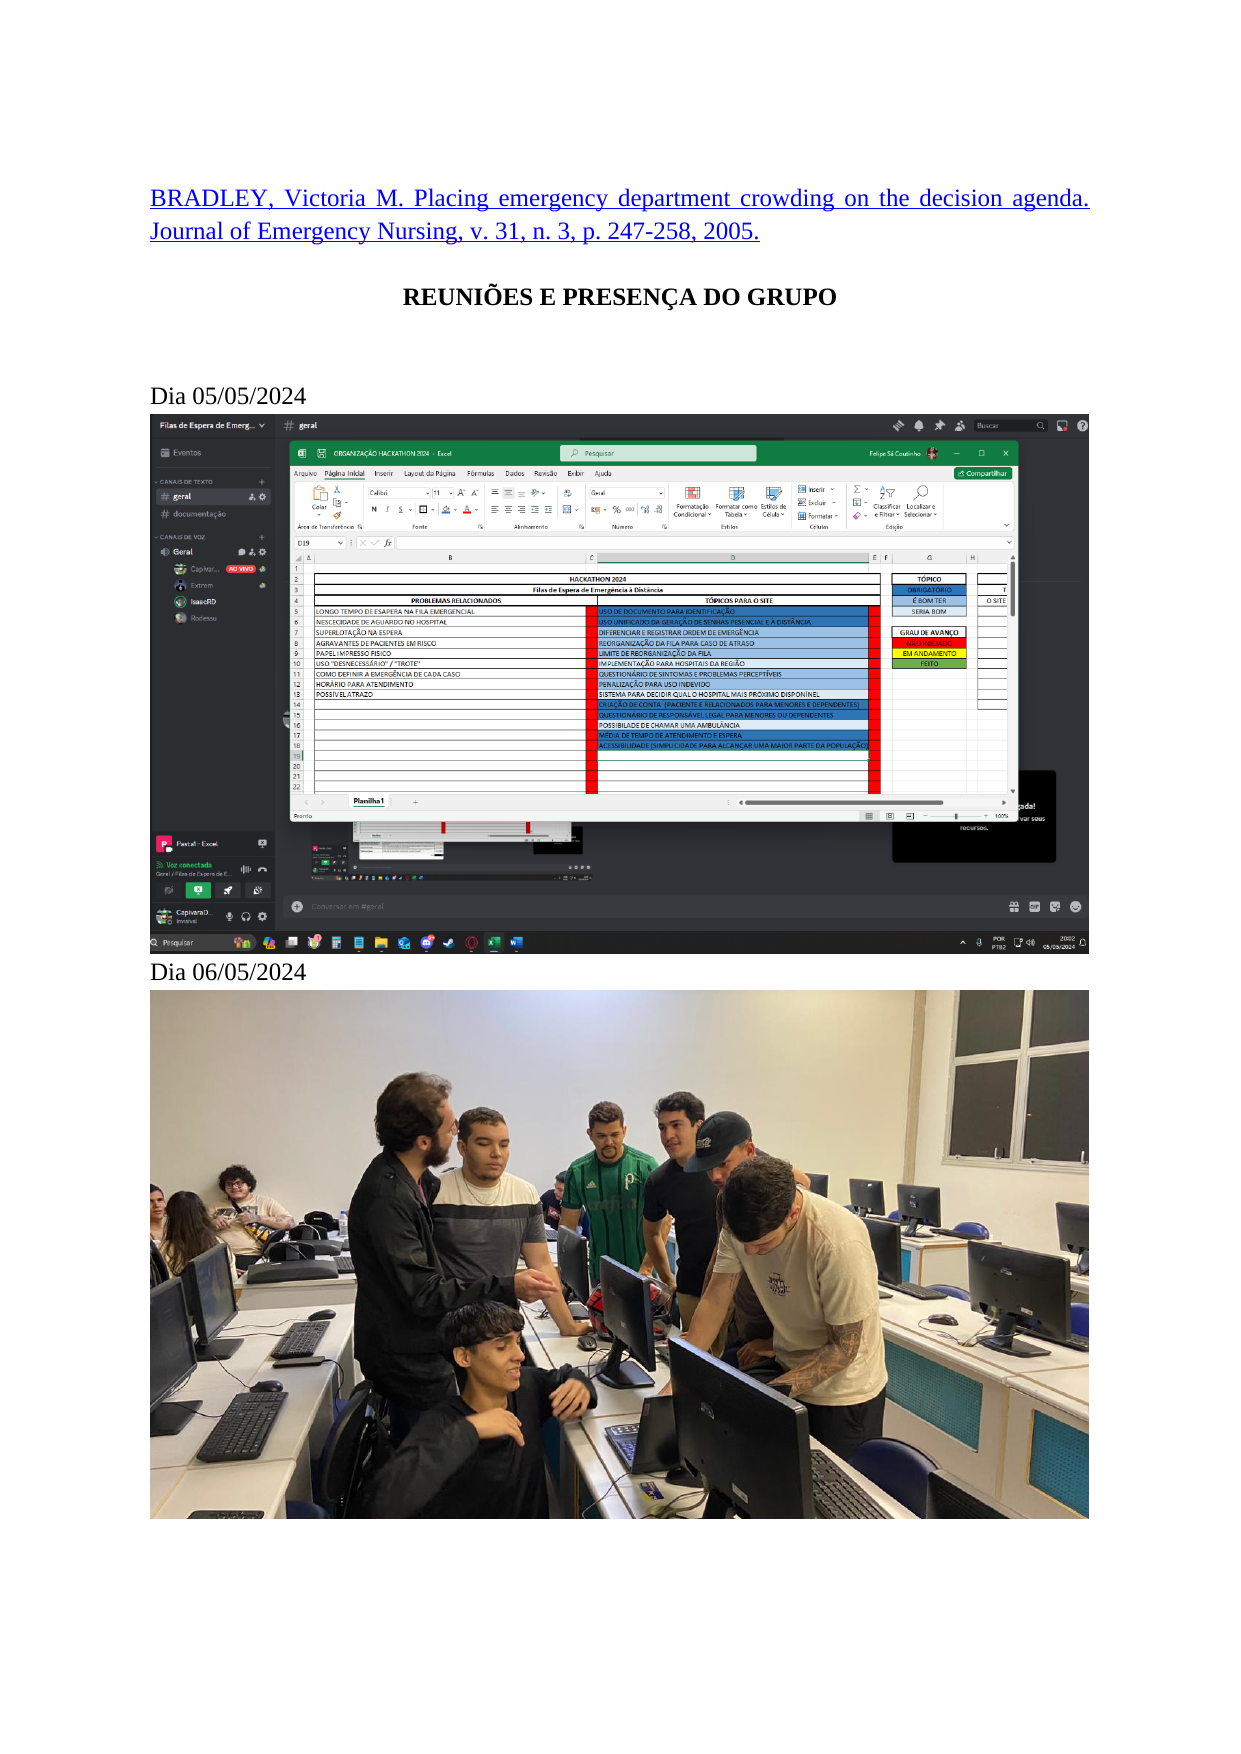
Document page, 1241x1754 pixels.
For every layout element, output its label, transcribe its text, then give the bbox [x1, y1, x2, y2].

picture [150, 990, 1089, 1519]
text BRADLEY, Victoria M. Placing emergency department crowding on the decision agenda. Journal of Emergency Nursing, v. 31, n. 3, p. 247-258, 2005. [150, 209, 1090, 245]
text Dia 06/05/2024 [150, 957, 1090, 986]
text REUNIÕES E PRESENÇA DO GRUPO [150, 282, 1090, 311]
text BRADLEY, Victoria M. Placing emergency department crowding on the decision agenda. Journal of Emergency Nursing, v. 31, n. 3, p. 247-258, 2005. [150, 183, 1090, 208]
text Dia 05/05/2024 [150, 381, 1090, 410]
picture [150, 414, 1089, 954]
